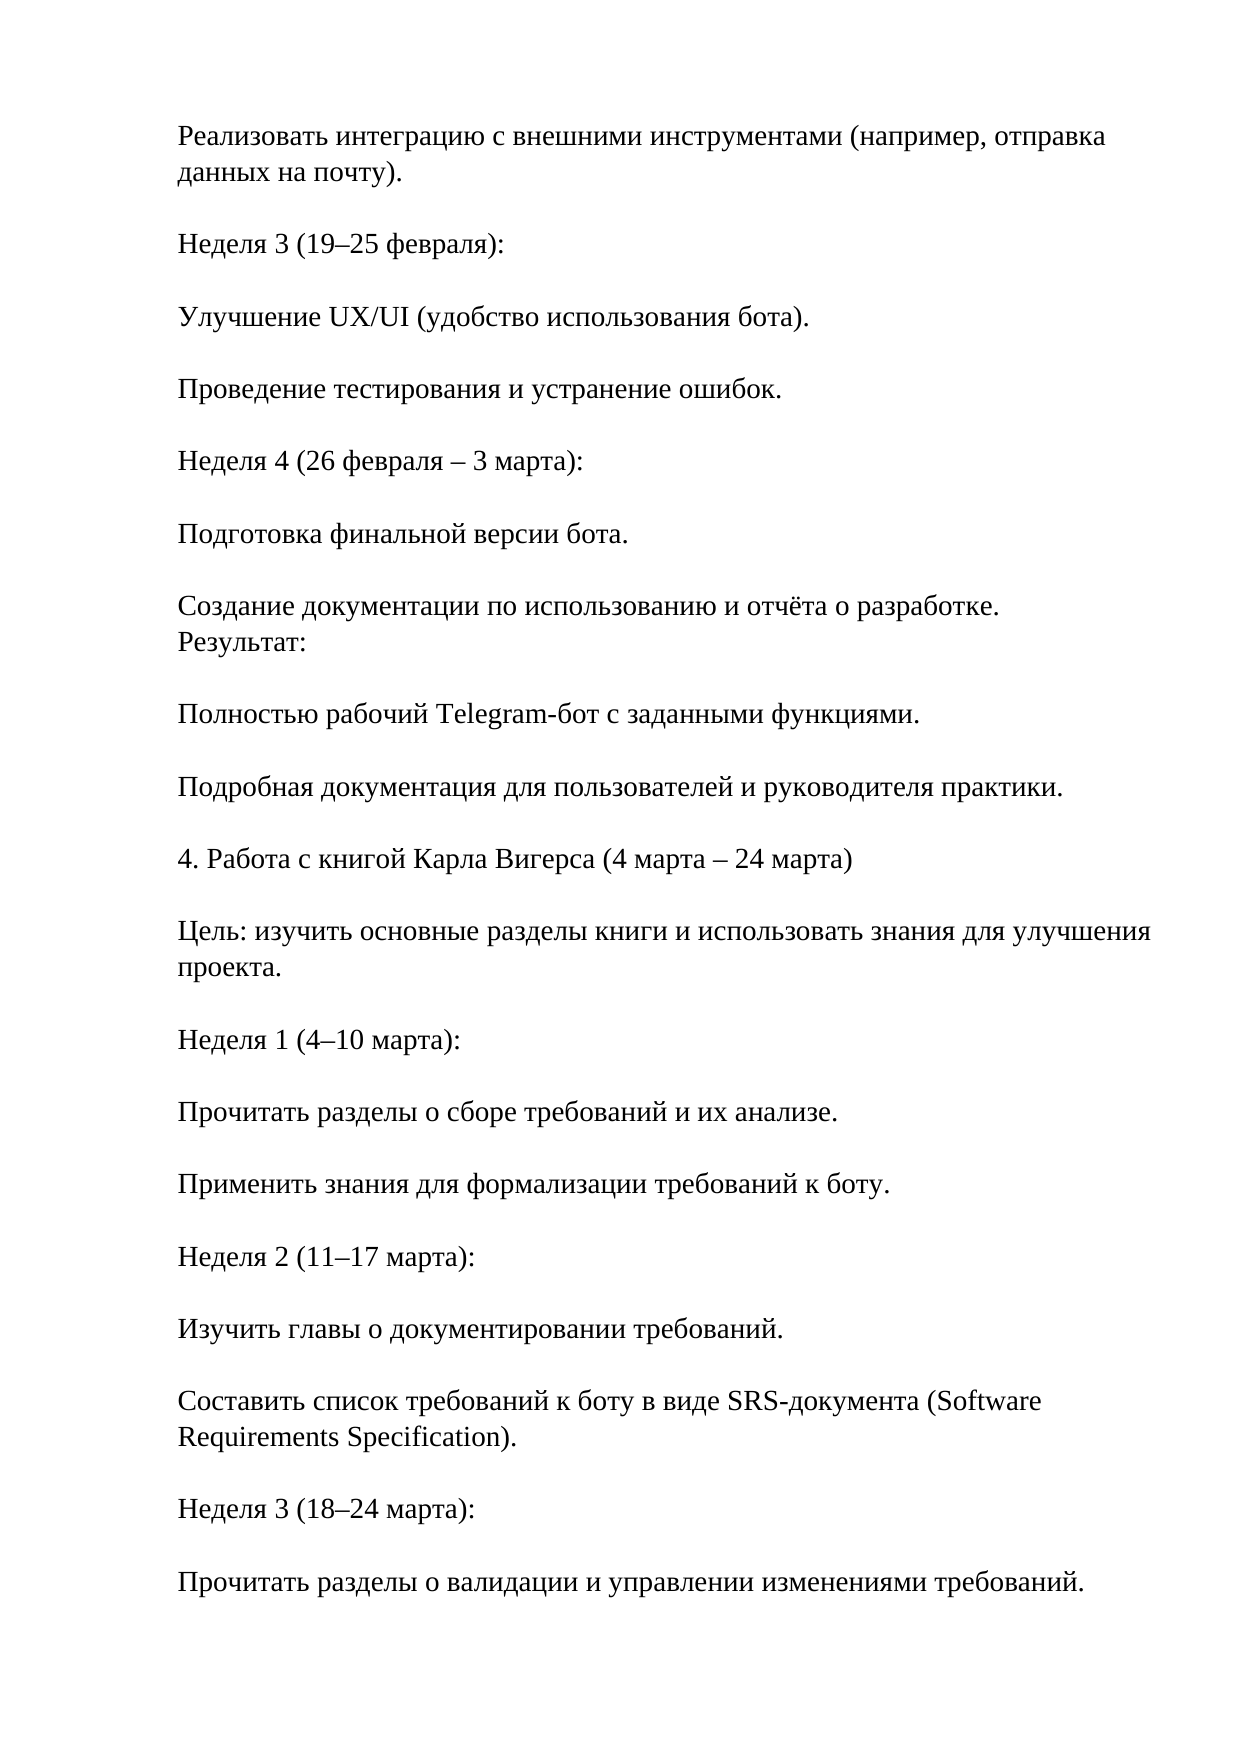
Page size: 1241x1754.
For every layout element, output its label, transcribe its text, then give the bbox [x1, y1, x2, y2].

text Неделя 3 (19–25 февраля): [177, 227, 1152, 260]
text Проведение тестирования и устранение ошибок. [177, 371, 1152, 405]
text Неделя 2 (11–17 марта): [177, 1239, 1152, 1272]
text Неделя 3 (18–24 марта): [177, 1492, 1152, 1525]
text Цель: изучить основные разделы книги и использовать знания для улучшения проекта. [177, 913, 1152, 983]
text Изучить главы о документировании требований. [177, 1311, 1152, 1344]
text 4. Работа с книгой Карла Вигерса (4 марта – 24 марта) [177, 841, 1152, 874]
text Полностью рабочий Telegram-бот с заданными функциями. [177, 696, 1152, 730]
text Подготовка финальной версии бота. [177, 516, 1152, 549]
text Составить список требований к боту в виде SRS-документа (Software Requirements Specification). [177, 1383, 1152, 1453]
text Неделя 1 (4–10 марта): [177, 1022, 1152, 1055]
text Прочитать разделы о сборе требований и их анализе. [177, 1094, 1152, 1128]
text Реализовать интеграцию с внешними инструментами (например, отправка данных на почту). [177, 118, 1152, 188]
text Результат: [177, 624, 1152, 658]
text Неделя 4 (26 февраля – 3 марта): [177, 443, 1152, 477]
text Улучшение UX/UI (удобство использования бота). [177, 299, 1152, 332]
text Создание документации по использованию и отчёта о разработке. [177, 588, 1152, 622]
text Применить знания для формализации требований к боту. [177, 1166, 1152, 1200]
text Подробная документация для пользователей и руководителя практики. [177, 769, 1152, 802]
text Прочитать разделы о валидации и управлении изменениями требований. [177, 1564, 1152, 1597]
